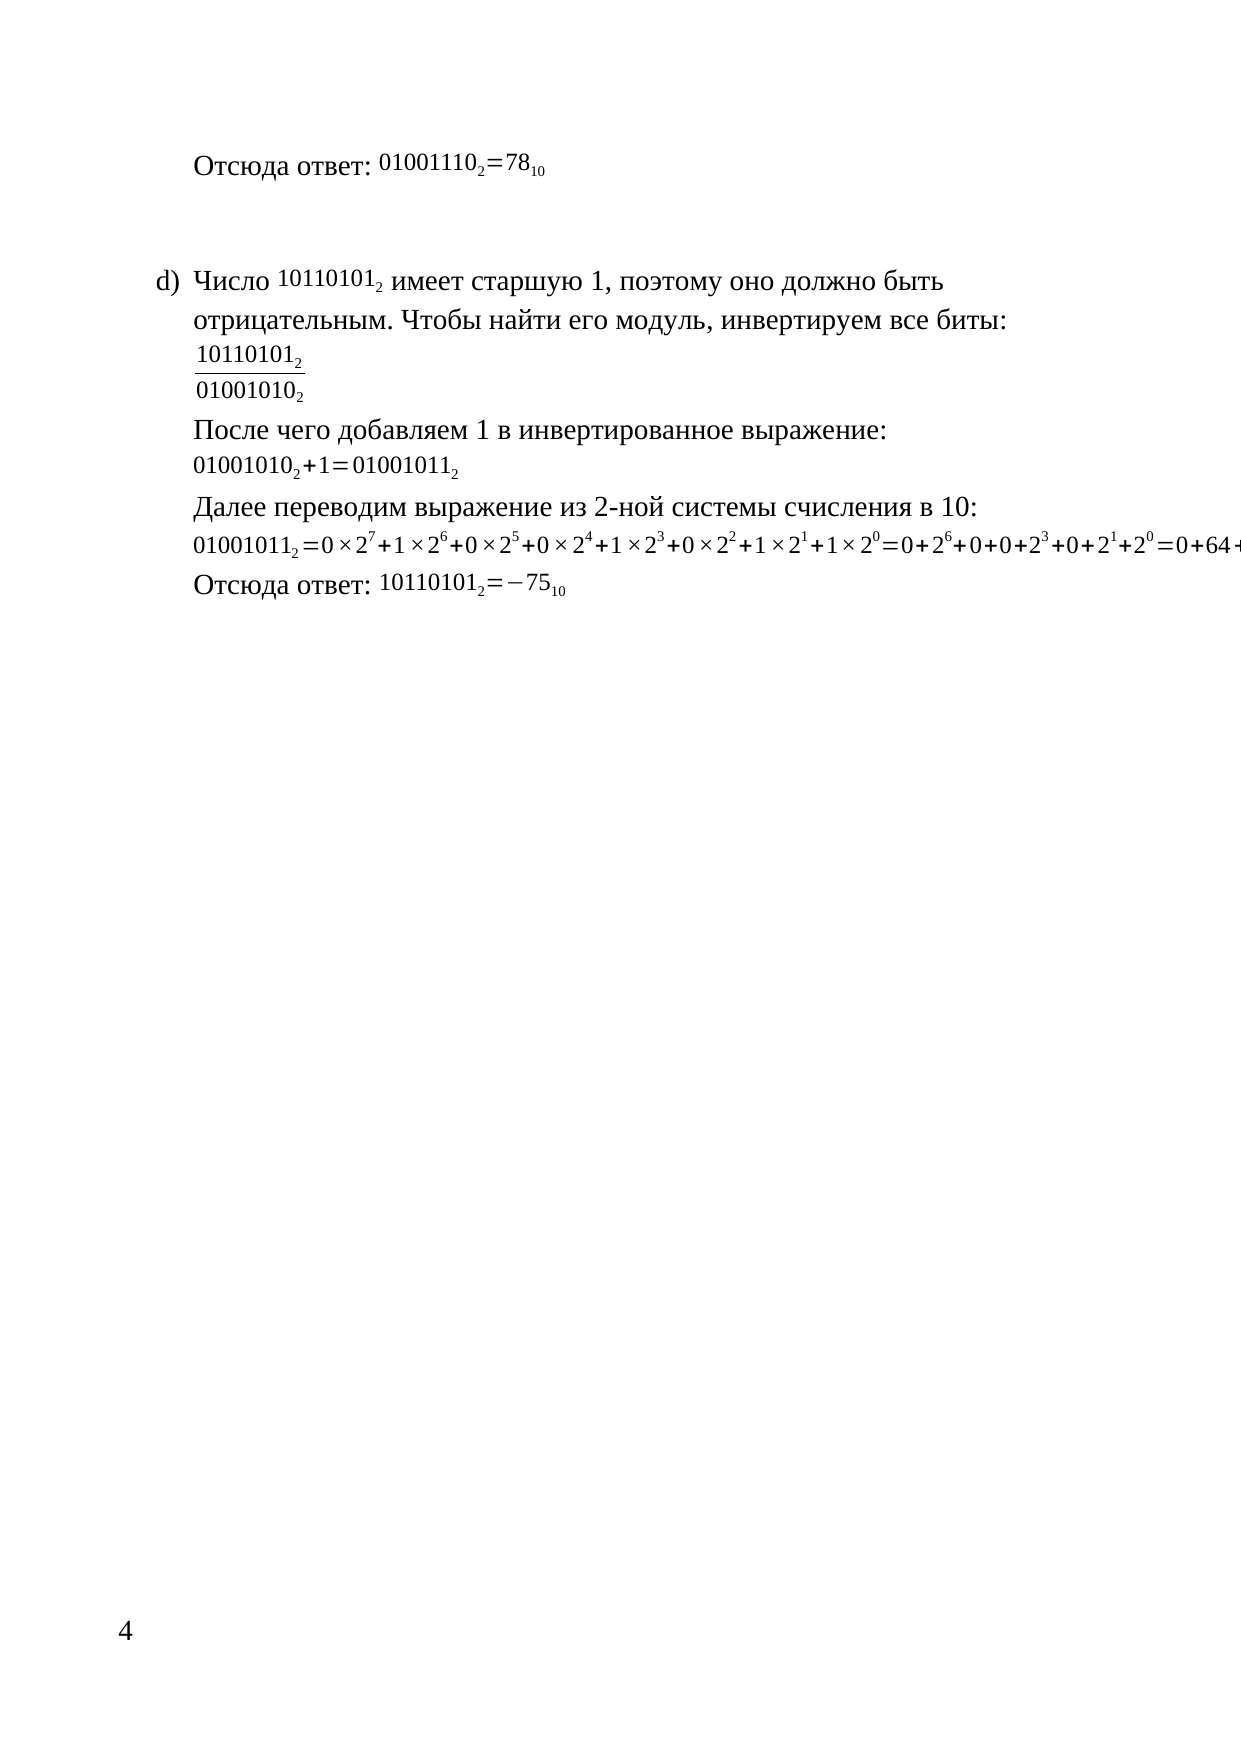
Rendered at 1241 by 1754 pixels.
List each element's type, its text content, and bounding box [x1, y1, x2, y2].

list Отсюда ответ: [193, 148, 1122, 181]
list Число имеет старшую 1, поэтому оно должно быть отрицательным. Чтобы найти его модуль, инвертируем все биты: [156, 263, 1122, 335]
list Отсюда ответ: [193, 567, 1122, 601]
list После чего добавляем 1 в инвертированное выражение: [193, 412, 1122, 445]
list Далее переводим выражение из 2-ной системы счисления в 10: [193, 489, 1122, 522]
